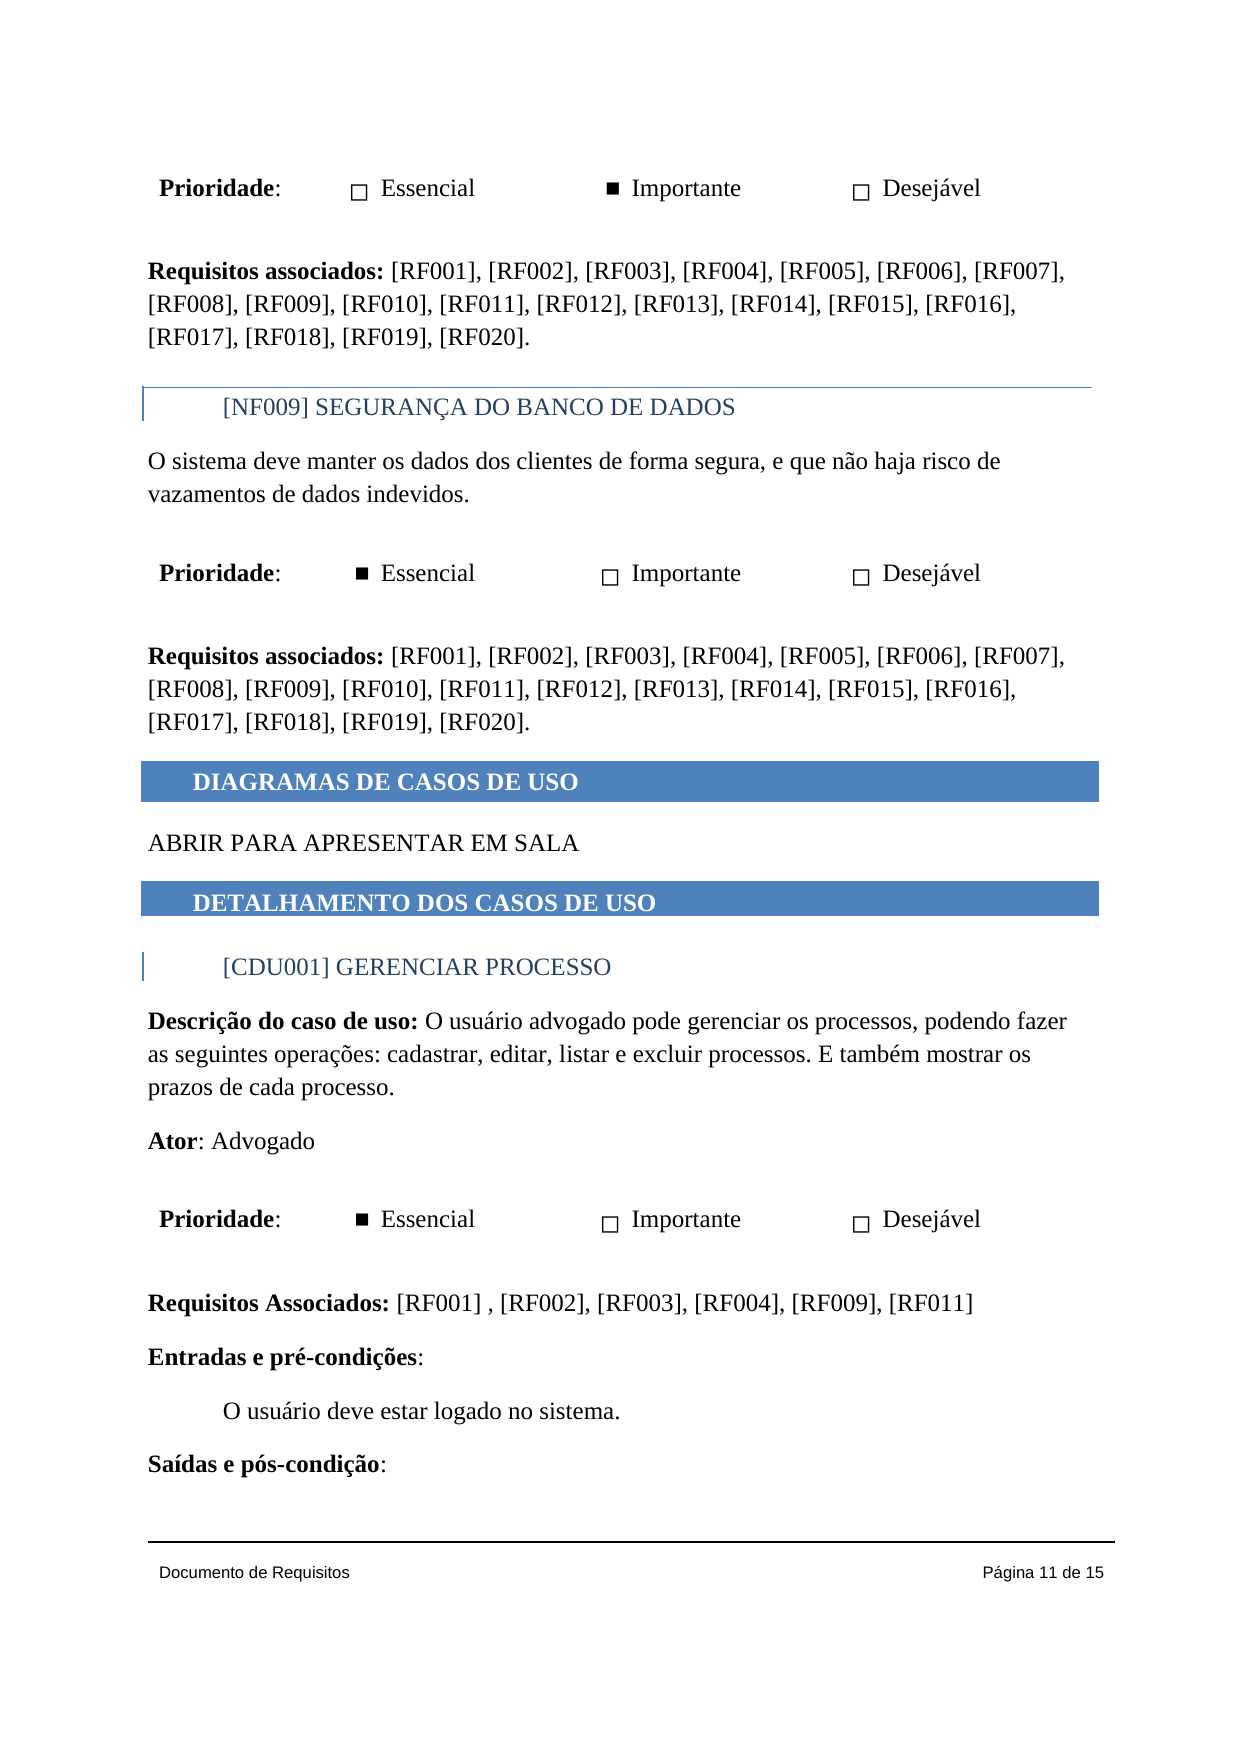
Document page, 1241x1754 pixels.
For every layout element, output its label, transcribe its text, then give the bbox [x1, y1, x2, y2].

table_header Importante [631, 533, 838, 621]
list DETALHAMENTO DOS CASOS DE USO [148, 888, 1092, 916]
text Requisitos associados: [RF001], [RF002], [RF003], [RF004], [RF005], [RF006], [RF007], [RF008], [RF009], [RF010], [RF011], [RF012], [RF013], [RF014], [RF015], [RF016], [RF017], [RF018], [RF019], [RF020]. [148, 641, 1092, 736]
table_header Prioridade: [148, 1180, 336, 1267]
table_header ■ [587, 148, 631, 235]
list [NF009] SEGURANÇA DO BANCO DE DADOS [144, 388, 1092, 421]
table_header ◻ [336, 148, 381, 235]
table_header Importante [631, 1180, 838, 1267]
table_header ◻ [838, 148, 882, 235]
text Ator: Advogado [148, 1126, 1092, 1154]
text Descrição do caso de uso: O usuário advogado pode gerenciar os processos, podendo fazer as seguintes operações: cadastrar, editar, listar e excluir processos. E também mostrar os prazos de cada processo. [148, 1006, 1092, 1101]
table_header Importante [631, 148, 838, 235]
table_header Desejável [883, 533, 1026, 621]
table_header Desejável [883, 148, 1026, 235]
table_header Essencial [381, 1180, 587, 1267]
table_header ◻ [587, 533, 631, 621]
text Requisitos Associados: [RF001] , [RF002], [RF003], [RF004], [RF009], [RF011] [148, 1288, 1092, 1317]
text O sistema deve manter os dados dos clientes de forma segura, e que não haja risco de vazamentos de dados indevidos. [148, 446, 1092, 508]
table_header Prioridade: [148, 148, 336, 235]
table_header ◻ [838, 533, 882, 621]
table_header Desejável [883, 1180, 1026, 1267]
table_header Prioridade: [148, 533, 336, 621]
table_header ■ [336, 533, 381, 621]
text O usuário deve estar logado no sistema. [148, 1396, 1092, 1424]
table_header ◻ [587, 1180, 631, 1267]
list DIAGRAMAS DE CASOS DE USO [148, 768, 1092, 796]
table_header Essencial [381, 148, 587, 235]
list [CDU001] GERENCIAR PROCESSO [144, 952, 1092, 981]
text Saídas e pós-condição: [148, 1449, 1092, 1478]
table_header ■ [336, 1180, 381, 1267]
text Entradas e pré-condições: [148, 1342, 1092, 1371]
text Requisitos associados: [RF001], [RF002], [RF003], [RF004], [RF005], [RF006], [RF007], [RF008], [RF009], [RF010], [RF011], [RF012], [RF013], [RF014], [RF015], [RF016], [RF017], [RF018], [RF019], [RF020]. [148, 256, 1092, 351]
text ABRIR PARA APRESENTAR EM SALA [148, 828, 1092, 856]
table_header Essencial [381, 533, 587, 621]
table_header ◻ [838, 1180, 882, 1267]
